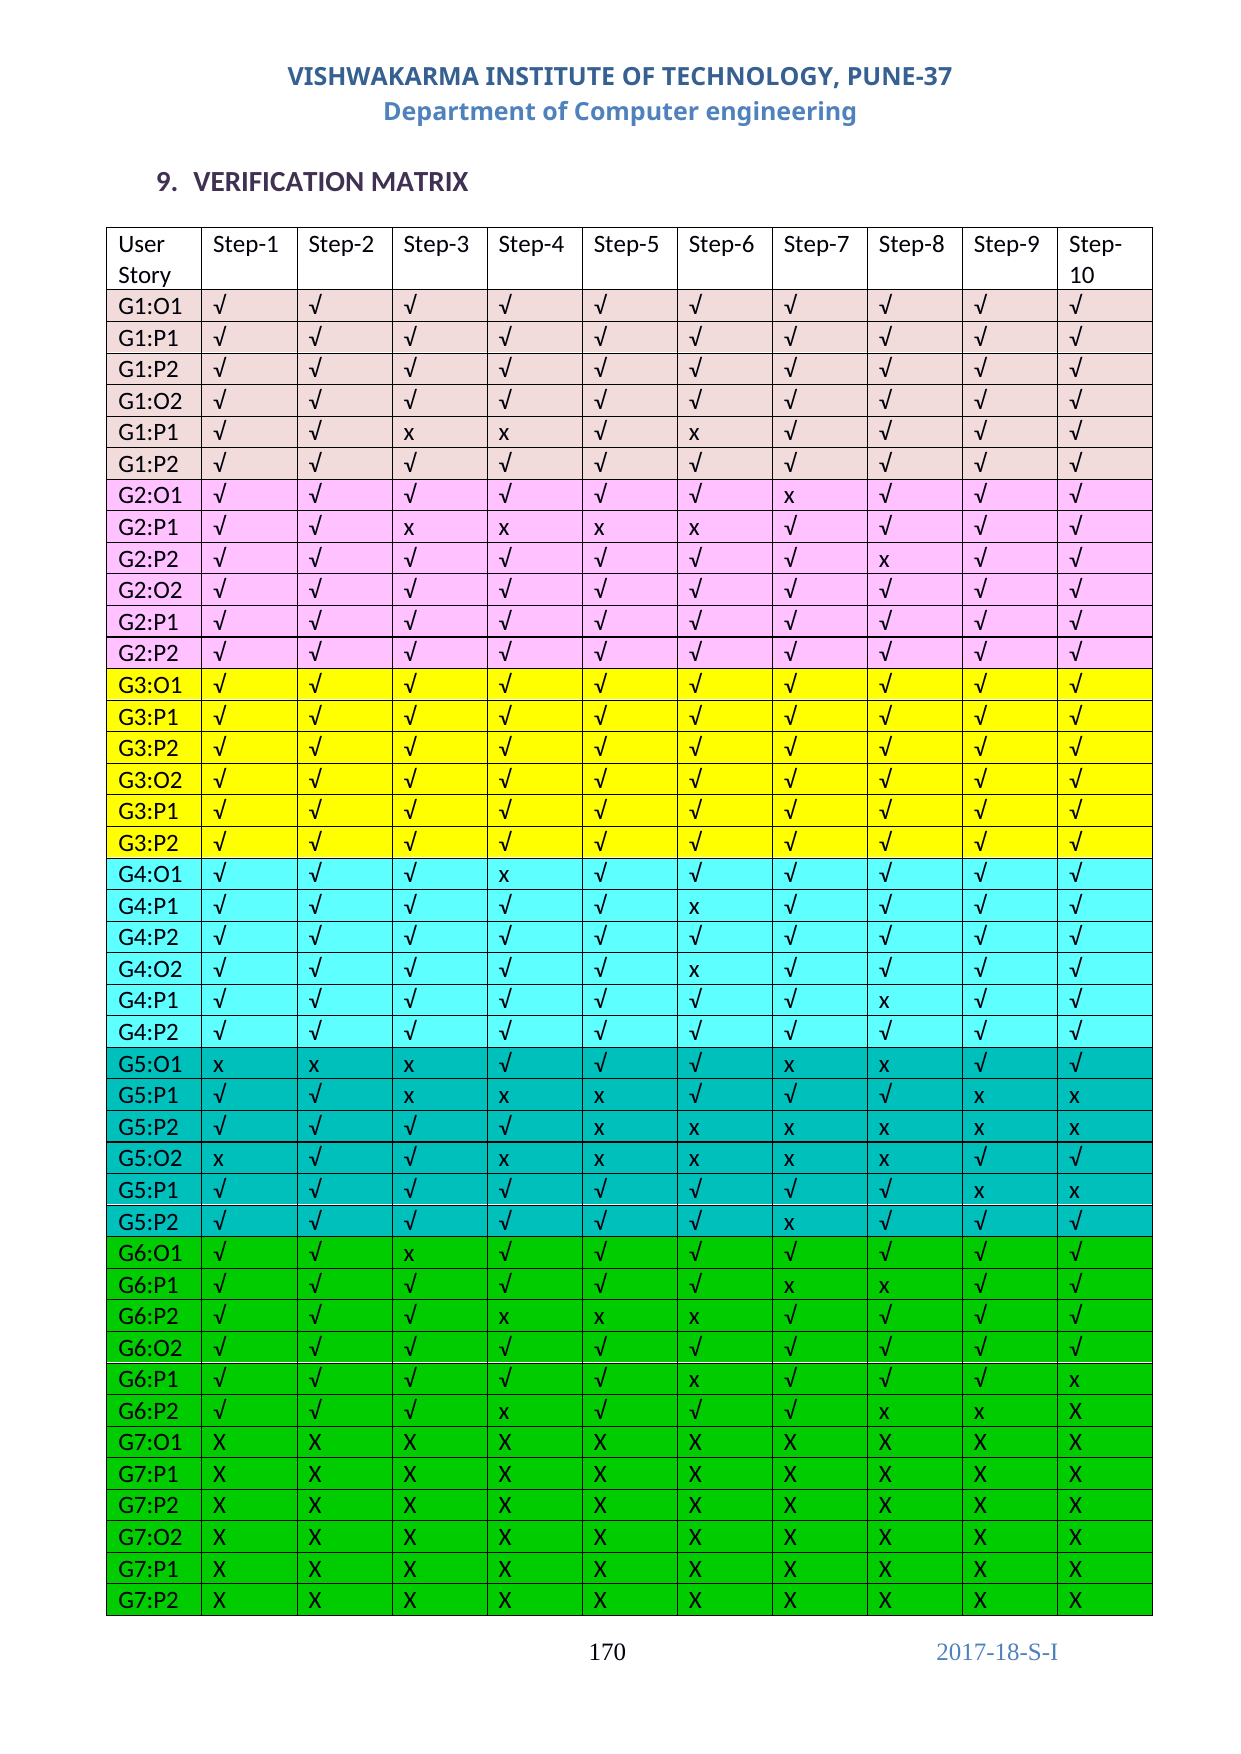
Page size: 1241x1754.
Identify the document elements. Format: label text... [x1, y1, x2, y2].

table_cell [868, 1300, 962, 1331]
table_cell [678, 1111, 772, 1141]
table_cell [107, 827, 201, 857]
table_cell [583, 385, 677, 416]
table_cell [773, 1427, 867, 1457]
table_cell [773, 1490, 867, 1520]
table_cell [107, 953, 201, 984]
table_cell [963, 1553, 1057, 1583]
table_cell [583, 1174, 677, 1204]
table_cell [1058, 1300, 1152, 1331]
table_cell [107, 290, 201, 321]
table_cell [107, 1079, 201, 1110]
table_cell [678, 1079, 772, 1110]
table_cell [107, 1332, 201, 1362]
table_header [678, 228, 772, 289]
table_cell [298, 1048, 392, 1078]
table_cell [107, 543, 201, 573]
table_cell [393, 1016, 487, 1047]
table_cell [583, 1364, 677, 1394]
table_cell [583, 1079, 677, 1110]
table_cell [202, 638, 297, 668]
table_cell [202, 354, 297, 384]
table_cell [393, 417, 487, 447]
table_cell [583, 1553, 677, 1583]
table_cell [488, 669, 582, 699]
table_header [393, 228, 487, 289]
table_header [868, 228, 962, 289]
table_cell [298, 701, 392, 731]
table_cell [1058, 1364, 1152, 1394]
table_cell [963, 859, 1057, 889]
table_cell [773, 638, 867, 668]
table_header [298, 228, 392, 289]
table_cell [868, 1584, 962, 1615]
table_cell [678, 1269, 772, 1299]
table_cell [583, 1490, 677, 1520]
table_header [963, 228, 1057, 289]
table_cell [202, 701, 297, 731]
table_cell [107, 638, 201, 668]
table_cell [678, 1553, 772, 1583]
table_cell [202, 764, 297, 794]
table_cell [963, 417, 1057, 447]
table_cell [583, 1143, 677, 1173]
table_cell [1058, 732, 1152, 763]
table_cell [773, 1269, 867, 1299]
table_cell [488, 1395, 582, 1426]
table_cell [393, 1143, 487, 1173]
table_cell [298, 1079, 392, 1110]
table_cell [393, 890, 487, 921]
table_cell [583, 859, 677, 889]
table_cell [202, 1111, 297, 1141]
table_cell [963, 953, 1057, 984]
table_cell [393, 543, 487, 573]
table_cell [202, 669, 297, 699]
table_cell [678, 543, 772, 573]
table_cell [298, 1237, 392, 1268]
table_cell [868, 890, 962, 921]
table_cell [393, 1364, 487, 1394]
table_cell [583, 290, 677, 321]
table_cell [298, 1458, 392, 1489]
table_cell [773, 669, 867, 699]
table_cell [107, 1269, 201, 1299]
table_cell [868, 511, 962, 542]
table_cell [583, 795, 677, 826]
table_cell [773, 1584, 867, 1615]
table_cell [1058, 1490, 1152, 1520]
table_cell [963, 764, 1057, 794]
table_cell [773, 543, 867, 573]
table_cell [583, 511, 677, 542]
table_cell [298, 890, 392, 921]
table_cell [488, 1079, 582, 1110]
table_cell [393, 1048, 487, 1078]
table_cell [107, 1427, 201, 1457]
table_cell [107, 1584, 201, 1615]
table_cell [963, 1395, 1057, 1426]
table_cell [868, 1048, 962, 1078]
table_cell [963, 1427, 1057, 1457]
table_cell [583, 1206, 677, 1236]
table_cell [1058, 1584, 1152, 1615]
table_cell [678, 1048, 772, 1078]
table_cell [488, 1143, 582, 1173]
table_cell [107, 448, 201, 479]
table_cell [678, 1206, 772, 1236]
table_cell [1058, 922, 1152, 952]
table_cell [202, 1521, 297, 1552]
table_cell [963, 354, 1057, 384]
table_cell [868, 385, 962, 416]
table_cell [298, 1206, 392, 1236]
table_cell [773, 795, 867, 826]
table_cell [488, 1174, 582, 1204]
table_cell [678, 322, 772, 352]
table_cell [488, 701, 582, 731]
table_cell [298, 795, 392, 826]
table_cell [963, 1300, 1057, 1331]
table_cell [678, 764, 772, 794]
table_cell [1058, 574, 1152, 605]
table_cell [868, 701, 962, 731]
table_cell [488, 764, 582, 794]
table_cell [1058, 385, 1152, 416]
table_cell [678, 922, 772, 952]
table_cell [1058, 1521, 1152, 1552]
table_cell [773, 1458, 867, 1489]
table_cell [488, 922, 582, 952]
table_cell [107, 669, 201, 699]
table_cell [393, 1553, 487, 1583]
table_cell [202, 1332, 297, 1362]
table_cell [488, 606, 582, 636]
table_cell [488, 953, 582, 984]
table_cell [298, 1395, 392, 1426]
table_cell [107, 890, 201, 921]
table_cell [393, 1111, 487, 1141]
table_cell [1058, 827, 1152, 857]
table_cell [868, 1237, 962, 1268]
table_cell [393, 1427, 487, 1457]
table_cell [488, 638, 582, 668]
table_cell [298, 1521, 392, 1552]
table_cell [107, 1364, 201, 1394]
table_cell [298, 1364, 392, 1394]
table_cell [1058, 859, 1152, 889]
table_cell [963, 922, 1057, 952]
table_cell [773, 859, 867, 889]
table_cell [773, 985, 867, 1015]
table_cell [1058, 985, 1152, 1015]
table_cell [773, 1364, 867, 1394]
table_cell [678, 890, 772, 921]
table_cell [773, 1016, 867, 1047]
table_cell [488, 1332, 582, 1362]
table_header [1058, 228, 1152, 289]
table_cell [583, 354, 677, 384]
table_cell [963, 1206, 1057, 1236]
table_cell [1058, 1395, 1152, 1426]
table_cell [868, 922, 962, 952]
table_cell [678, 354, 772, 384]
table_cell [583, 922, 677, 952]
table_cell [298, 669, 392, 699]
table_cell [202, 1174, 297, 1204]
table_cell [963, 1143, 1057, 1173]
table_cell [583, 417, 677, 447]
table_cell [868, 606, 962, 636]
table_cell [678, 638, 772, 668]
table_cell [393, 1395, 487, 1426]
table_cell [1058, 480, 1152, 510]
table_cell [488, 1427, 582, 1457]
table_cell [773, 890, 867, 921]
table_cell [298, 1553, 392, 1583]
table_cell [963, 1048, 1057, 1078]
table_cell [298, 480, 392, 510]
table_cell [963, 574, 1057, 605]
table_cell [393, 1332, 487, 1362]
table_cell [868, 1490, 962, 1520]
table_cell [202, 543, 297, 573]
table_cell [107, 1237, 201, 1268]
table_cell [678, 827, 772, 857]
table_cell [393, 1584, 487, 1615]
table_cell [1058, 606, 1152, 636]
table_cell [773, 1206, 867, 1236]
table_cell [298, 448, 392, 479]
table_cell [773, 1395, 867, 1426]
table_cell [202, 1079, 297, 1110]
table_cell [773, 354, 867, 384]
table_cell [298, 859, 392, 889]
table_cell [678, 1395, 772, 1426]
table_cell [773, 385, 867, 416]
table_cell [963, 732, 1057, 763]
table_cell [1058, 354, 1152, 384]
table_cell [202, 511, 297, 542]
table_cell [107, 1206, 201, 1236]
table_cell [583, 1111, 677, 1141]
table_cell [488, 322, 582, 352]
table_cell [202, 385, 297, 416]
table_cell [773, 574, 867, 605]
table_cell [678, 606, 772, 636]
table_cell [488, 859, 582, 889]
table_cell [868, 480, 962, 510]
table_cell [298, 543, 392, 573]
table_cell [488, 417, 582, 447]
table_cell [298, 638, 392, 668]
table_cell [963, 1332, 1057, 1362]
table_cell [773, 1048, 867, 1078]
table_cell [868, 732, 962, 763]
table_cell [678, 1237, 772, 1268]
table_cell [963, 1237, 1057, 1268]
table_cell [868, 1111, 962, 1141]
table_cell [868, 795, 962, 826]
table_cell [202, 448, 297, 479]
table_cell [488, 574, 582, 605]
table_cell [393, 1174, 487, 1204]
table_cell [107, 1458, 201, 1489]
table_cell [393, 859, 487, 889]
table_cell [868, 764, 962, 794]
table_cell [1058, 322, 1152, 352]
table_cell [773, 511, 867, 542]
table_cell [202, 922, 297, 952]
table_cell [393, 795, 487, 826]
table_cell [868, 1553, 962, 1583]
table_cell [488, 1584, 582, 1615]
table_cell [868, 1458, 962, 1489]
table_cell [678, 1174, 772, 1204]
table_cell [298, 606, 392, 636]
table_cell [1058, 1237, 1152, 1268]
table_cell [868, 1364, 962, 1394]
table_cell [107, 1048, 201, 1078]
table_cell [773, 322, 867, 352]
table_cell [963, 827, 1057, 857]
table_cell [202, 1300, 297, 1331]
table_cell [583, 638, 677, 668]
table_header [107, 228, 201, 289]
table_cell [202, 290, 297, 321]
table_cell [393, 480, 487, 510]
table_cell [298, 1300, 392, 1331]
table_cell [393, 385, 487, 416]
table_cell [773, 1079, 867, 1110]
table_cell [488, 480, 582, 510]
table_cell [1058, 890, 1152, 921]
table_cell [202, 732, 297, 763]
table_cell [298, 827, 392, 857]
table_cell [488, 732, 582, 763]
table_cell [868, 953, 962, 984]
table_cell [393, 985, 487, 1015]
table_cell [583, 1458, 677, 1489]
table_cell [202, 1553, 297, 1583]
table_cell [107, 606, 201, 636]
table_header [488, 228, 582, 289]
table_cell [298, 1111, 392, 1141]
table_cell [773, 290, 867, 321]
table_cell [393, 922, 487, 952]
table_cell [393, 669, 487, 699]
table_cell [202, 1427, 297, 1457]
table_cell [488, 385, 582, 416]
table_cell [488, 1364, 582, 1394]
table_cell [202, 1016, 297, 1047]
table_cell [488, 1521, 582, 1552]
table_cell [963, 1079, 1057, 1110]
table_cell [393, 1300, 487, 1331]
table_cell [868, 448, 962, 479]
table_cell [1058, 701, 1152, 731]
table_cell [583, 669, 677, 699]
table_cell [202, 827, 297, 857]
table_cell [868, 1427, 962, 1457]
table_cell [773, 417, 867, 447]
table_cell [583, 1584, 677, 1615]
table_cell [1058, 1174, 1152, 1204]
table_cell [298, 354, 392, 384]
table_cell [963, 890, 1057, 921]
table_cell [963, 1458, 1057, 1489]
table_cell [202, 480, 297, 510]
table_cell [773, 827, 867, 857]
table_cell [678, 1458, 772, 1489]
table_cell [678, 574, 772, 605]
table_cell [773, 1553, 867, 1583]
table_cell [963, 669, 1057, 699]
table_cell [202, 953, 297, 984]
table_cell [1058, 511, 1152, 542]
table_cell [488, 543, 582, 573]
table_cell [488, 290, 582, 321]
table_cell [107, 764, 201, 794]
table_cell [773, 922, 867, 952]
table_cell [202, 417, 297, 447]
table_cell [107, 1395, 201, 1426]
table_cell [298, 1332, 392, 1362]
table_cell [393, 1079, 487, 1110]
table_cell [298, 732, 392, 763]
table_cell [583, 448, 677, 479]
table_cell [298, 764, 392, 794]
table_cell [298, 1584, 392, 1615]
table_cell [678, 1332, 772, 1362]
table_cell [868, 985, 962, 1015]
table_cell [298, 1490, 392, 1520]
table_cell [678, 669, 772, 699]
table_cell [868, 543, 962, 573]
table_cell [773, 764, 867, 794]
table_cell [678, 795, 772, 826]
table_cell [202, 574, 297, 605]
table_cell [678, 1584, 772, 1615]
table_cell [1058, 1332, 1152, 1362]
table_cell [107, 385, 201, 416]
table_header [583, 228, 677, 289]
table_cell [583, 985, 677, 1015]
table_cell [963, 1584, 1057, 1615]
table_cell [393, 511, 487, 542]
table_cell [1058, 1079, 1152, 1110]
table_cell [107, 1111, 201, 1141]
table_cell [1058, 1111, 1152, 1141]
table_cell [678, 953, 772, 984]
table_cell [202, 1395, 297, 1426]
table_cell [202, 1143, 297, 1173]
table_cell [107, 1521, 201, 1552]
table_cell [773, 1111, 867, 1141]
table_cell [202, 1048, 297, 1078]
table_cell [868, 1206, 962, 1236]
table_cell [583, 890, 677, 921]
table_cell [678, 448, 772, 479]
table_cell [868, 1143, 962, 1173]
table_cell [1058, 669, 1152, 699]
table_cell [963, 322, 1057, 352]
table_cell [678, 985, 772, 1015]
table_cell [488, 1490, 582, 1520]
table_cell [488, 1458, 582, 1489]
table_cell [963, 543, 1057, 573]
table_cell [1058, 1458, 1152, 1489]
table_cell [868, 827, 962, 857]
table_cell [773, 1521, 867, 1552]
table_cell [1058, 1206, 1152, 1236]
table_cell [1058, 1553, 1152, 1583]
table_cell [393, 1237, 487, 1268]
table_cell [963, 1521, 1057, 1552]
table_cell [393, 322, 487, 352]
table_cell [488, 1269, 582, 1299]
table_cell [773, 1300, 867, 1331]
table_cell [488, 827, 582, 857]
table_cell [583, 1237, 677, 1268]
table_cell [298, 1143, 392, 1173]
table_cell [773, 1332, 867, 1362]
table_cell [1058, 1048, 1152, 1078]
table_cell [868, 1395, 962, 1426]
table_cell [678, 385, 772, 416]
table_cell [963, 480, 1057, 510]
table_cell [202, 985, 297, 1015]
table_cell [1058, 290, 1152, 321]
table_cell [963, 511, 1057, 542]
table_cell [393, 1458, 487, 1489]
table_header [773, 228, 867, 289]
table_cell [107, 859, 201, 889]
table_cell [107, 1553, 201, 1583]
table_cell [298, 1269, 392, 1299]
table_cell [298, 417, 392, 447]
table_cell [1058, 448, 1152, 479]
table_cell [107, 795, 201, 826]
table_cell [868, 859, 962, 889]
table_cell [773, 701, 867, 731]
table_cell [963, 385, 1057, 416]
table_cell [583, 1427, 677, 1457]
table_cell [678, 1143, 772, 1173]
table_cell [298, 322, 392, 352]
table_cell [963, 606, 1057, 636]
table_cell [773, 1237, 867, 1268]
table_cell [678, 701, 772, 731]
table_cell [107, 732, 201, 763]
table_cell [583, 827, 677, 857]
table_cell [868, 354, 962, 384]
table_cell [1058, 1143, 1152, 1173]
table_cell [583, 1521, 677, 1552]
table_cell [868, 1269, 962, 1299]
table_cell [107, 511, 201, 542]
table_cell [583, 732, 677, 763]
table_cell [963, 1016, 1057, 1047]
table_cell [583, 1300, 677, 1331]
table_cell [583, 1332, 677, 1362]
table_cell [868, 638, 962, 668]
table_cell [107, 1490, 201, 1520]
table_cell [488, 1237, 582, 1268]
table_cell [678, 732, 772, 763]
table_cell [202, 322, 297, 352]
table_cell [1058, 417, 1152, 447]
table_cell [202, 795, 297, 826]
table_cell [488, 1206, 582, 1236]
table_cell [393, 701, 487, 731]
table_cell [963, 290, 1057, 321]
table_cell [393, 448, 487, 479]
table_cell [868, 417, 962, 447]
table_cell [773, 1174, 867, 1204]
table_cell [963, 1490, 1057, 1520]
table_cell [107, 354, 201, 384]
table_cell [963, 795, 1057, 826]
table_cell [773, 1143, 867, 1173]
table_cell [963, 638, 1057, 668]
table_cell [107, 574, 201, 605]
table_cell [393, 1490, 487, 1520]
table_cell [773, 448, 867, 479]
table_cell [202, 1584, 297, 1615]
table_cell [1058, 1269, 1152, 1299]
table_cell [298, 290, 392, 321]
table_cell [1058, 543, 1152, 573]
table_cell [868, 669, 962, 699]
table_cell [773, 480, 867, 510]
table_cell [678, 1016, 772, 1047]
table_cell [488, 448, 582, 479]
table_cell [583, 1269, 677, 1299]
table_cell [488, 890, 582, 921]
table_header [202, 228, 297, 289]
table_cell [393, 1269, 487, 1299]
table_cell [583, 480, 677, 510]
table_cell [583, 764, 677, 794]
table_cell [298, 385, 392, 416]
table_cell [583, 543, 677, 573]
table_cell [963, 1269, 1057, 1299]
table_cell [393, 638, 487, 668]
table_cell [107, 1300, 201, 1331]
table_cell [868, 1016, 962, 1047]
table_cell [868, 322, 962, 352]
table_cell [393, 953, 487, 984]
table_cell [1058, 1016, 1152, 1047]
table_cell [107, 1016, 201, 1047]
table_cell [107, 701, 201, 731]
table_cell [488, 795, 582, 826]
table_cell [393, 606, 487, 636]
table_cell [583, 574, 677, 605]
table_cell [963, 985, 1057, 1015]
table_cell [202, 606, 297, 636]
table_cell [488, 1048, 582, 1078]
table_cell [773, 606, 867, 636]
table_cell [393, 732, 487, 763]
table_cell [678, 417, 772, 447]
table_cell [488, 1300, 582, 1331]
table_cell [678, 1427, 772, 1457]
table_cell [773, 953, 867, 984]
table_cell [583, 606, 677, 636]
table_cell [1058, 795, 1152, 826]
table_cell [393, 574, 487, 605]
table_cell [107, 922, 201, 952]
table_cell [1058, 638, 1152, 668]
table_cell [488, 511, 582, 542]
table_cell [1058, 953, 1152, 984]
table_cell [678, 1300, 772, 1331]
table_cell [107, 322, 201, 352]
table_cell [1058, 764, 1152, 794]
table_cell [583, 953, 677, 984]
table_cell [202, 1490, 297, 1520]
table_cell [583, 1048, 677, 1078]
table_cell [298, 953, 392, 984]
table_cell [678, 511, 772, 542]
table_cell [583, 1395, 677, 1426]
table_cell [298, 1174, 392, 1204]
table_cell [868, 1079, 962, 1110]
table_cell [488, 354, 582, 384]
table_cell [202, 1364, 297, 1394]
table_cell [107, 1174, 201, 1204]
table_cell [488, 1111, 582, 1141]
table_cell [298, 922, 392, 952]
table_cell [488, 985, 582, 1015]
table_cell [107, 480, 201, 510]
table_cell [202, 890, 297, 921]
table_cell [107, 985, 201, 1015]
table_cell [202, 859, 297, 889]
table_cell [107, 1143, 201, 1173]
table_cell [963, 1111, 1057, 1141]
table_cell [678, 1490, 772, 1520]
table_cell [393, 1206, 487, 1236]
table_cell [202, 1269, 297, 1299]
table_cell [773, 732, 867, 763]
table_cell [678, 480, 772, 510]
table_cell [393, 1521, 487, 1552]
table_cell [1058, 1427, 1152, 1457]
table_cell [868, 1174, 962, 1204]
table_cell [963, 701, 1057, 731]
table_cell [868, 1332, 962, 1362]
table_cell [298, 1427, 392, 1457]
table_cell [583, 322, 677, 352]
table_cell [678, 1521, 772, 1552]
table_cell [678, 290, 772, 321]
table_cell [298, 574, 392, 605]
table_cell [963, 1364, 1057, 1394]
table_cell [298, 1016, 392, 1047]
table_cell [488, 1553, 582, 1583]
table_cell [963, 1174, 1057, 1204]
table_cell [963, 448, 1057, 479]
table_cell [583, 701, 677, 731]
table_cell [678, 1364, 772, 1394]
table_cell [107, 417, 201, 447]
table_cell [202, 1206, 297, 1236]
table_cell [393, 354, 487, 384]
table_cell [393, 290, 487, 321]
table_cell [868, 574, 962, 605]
subtitle VERIFICATION MATRIX [156, 163, 1122, 198]
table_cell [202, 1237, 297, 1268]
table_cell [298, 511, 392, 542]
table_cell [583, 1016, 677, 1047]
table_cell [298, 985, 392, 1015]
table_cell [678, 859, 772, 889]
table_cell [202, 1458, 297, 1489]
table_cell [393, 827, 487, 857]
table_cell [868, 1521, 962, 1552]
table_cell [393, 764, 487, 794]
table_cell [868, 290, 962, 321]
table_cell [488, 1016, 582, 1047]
